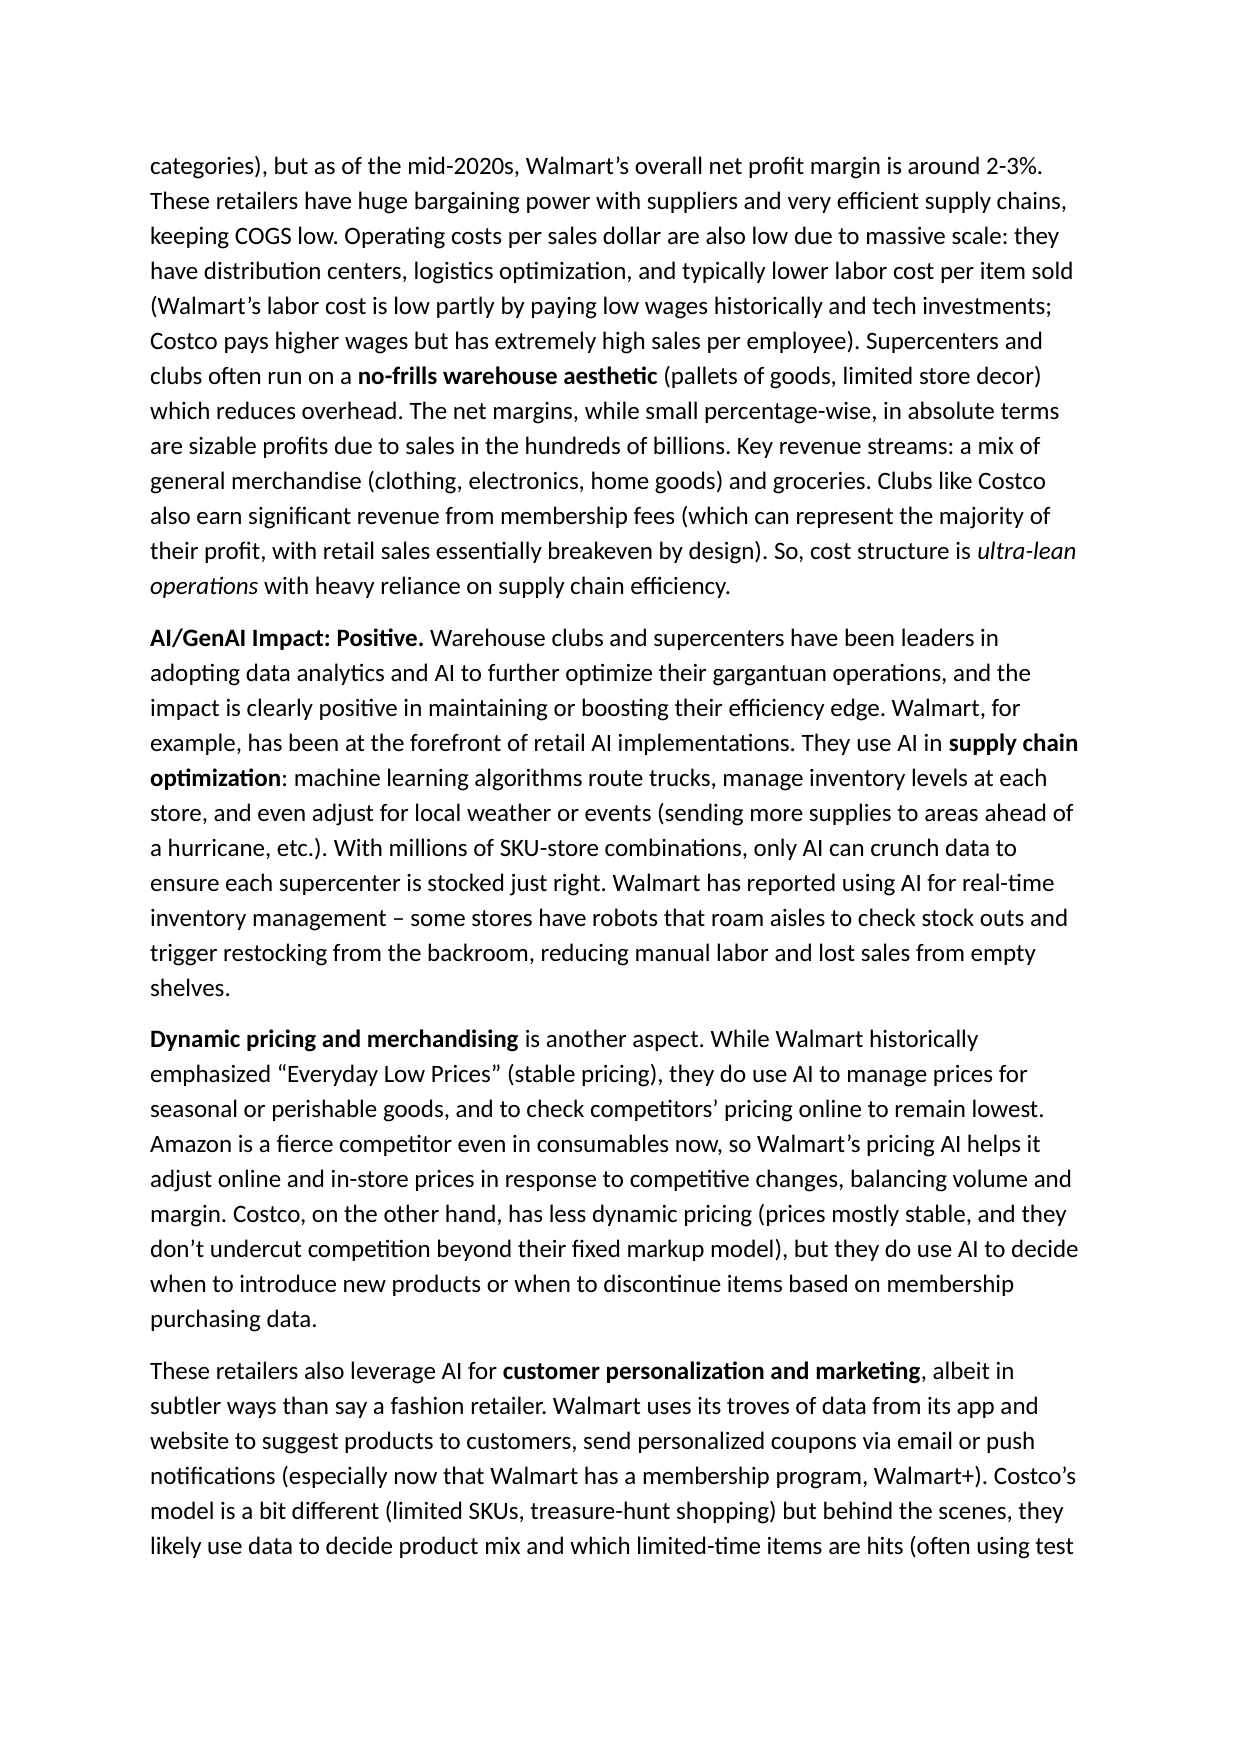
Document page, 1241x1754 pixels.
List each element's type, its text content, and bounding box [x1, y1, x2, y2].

text Dynamic pricing and merchandising is another aspect. While Walmart historically emphasized “Everyday Low Prices” (stable pricing), they do use AI to manage prices for seasonal or perishable goods, and to check competitors’ pricing online to remain lowest. Amazon is a fierce competitor even in consumables now, so Walmart’s pricing AI helps it adjust online and in-store prices in response to competitive changes, balancing volume and margin. Costco, on the other hand, has less dynamic pricing (prices mostly stable, and they don’t undercut competition beyond their fixed markup model), but they do use AI to decide when to introduce new products or when to discontinue items based on membership purchasing data. [150, 1023, 1090, 1334]
text AI/GenAI Impact: Positive. Warehouse clubs and supercenters have been leaders in adopting data analytics and AI to further optimize their gargantuan operations, and the impact is clearly positive in maintaining or boosting their efficiency edge. Walmart, for example, has been at the forefront of retail AI implementations. They use AI in supply chain optimization: machine learning algorithms route trucks, manage inventory levels at each store, and even adjust for local weather or events (sending more supplies to areas ahead of a hurricane, etc.). With millions of SKU-store combinations, only AI can crunch data to ensure each supercenter is stocked just right. Walmart has reported using AI for real-time inventory management – some stores have robots that roam aisles to check stock outs and trigger restocking from the backroom, reducing manual labor and lost sales from empty shelves. [150, 622, 1090, 1002]
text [150, 1355, 1090, 1561]
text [150, 150, 1090, 601]
